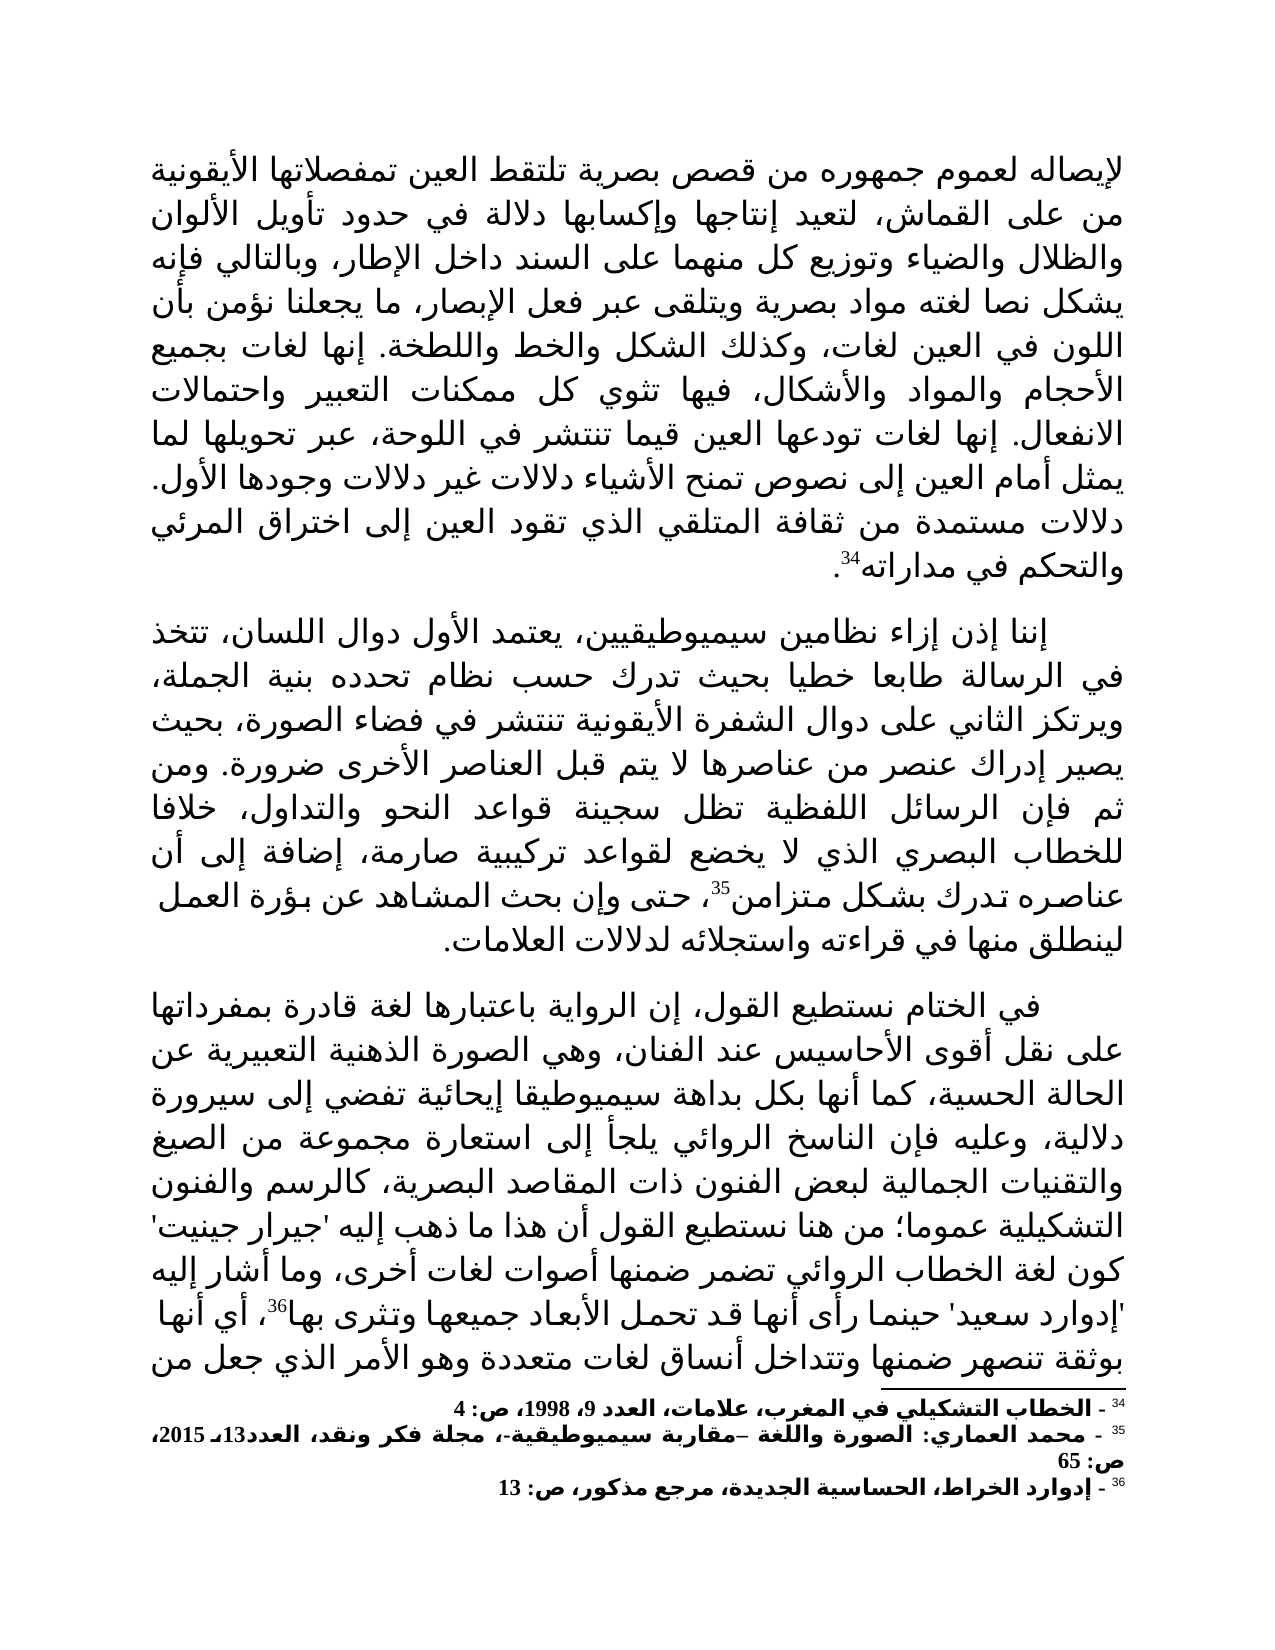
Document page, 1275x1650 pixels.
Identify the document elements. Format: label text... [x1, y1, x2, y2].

text إننا إذن إزاء نظامين سيميوطيقيين، يعتمد الأول دوال اللسان، تتخذ في الرسالة طابعا خطيا بحيث تدرك حسب نظام تحدده بنية الجملة، ويرتكز الثاني على دوال الشفرة الأيقونية تنتشر في فضاء الصورة، بحيث يصير إدراك عنصر من عناصرها لا يتم قبل العناصر الأخرى ضرورة. ومن ثم فإن الرسائل اللفظية تظل سجينة قواعد النحو والتداول، خلافا للخطاب البصري الذي لا يخضع لقواعد تركيبية صارمة، إضافة إلى أن عناصره تدرك بشكل متزامن، حتى وإن بحث المشاهد عن بؤرة العمل لينطلق منها في قراءته واستجلائه لدلالات العلامات. [150, 612, 1125, 959]
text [150, 986, 1125, 1377]
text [150, 150, 1125, 585]
